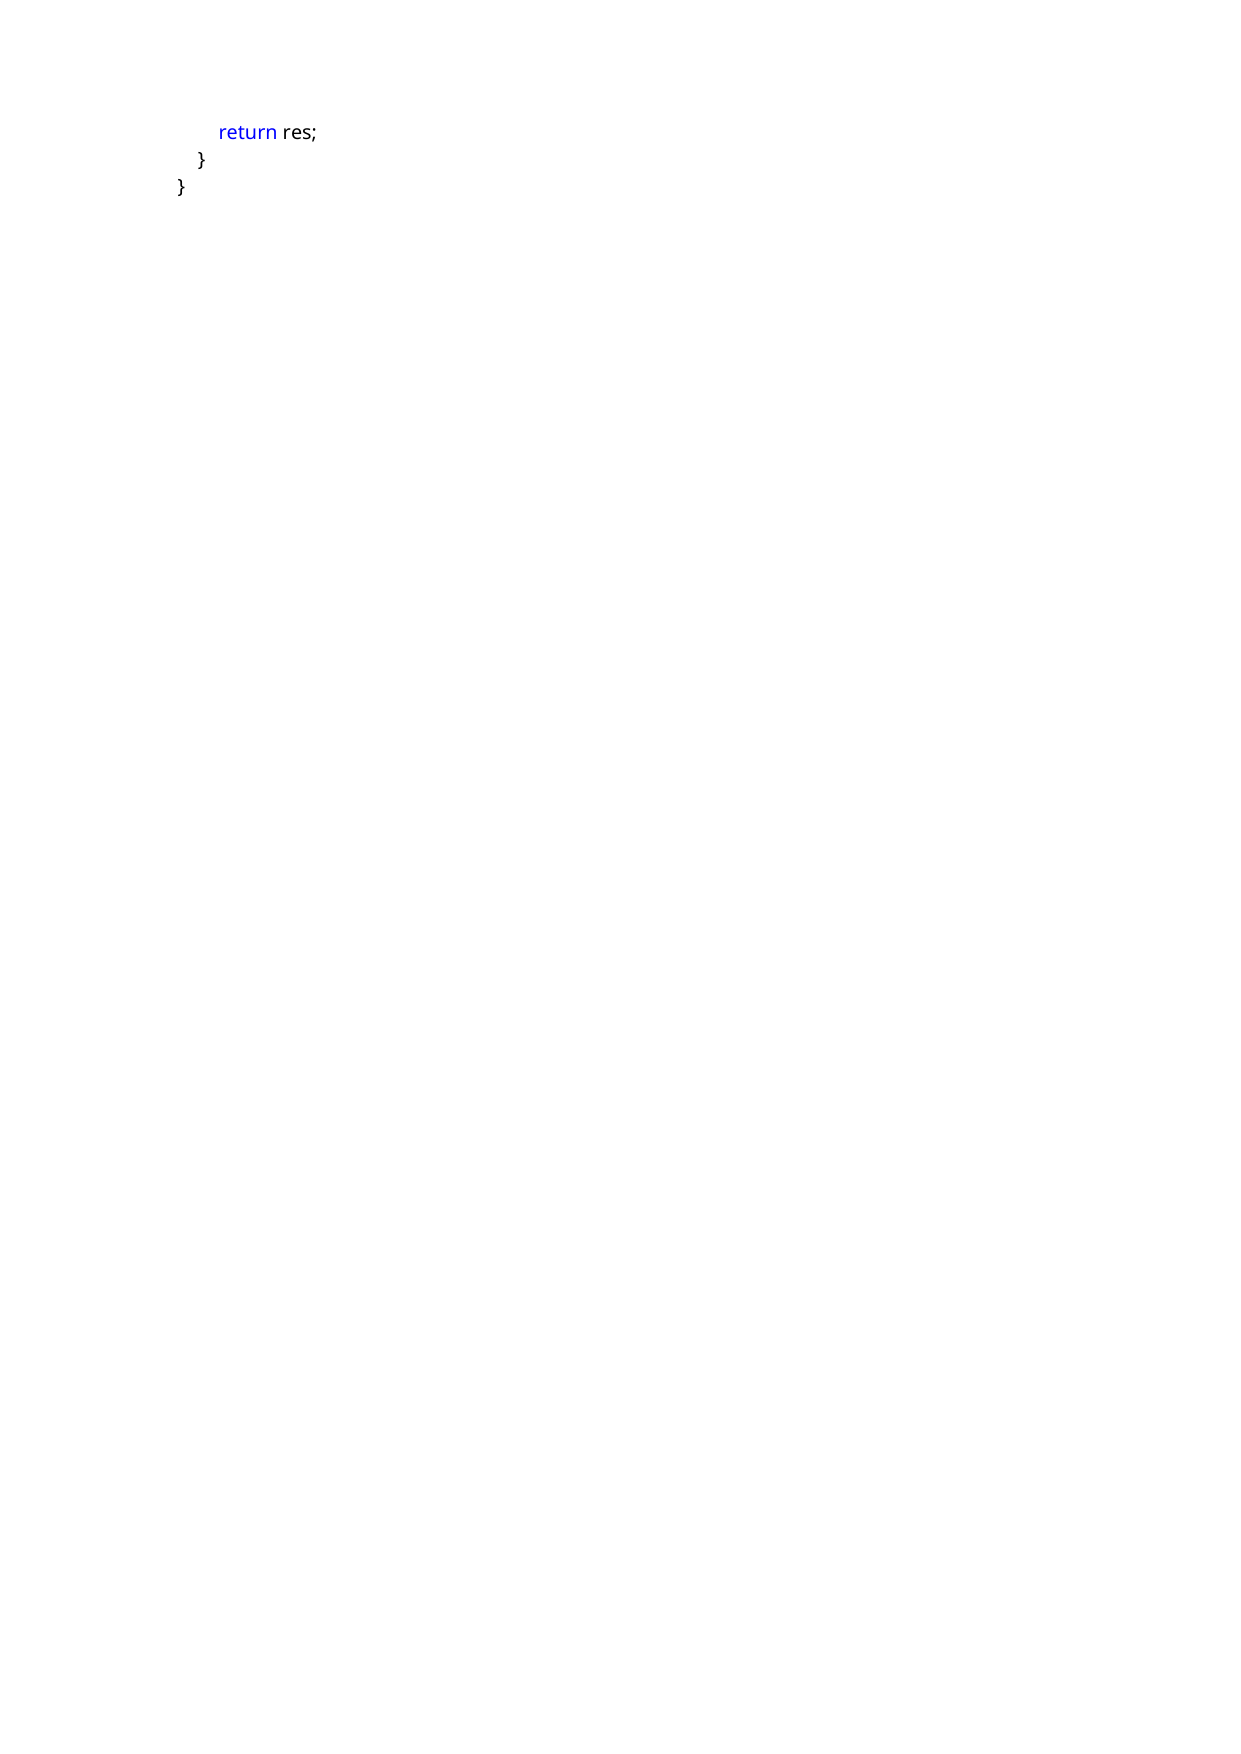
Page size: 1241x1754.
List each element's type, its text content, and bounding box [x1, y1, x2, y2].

text return res; [177, 118, 1152, 145]
text } [177, 172, 1152, 199]
text } [177, 145, 1152, 172]
